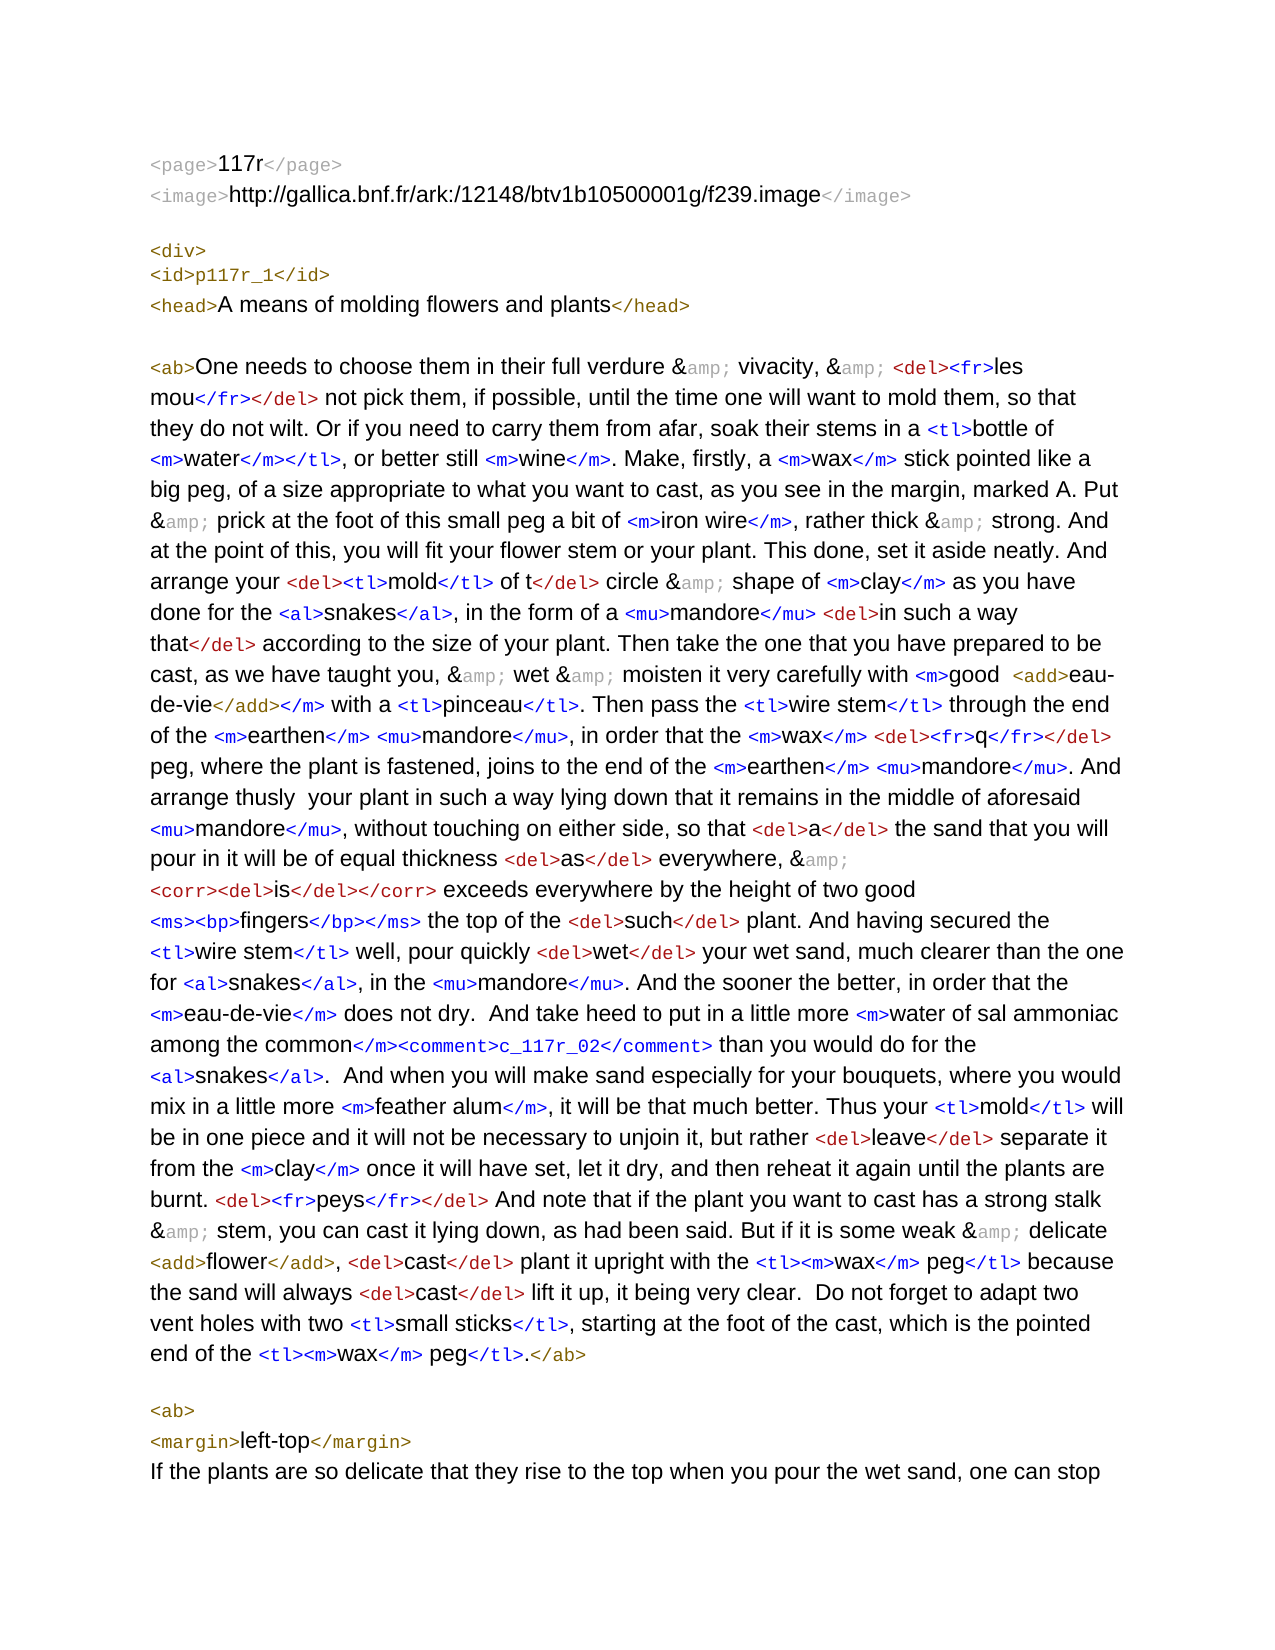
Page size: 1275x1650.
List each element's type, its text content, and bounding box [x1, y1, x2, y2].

text <div> <id>p117r_1</id> <head>A means of molding flowers and plants</head> [150, 212, 1125, 318]
text <page>117r</page> [150, 150, 1125, 177]
text <ab>One needs to choose them in their full verdure &amp; vivacity, &amp; <del><fr>les mou</fr></del> not pick them, if possible, until the time one will want to mold them, so that they do not wilt. Or if you need to carry them from afar, soak their stems in a <tl>bottle of <m>water</m></tl>, or better still <m>wine</m>. Make, firstly, a <m>wax</m> stick pointed like a big peg, of a size appropriate to what you want to cast, as you see in the margin, marked A. Put &amp; prick at the foot of this small peg a bit of <m>iron wire</m>, rather thick &amp; strong. And at the point of this, you will fit your flower stem or your plant. This done, set it aside neatly. And arrange your <del><tl>mold</tl> of t</del> circle &amp; shape of <m>clay</m> as you have done for the <al>snakes</al>, in the form of a <mu>mandore</mu> <del>in such a way that</del> according to the size of your plant. Then take the one that you have prepared to be cast, as we have taught you, &amp; wet &amp; moisten it very carefully with <m>good <add>eau-de-vie</add></m> with a <tl>pinceau</tl>. Then pass the <tl>wire stem</tl> through the end of the <m>earthen</m> <mu>mandore</mu>, in order that the <m>wax</m> <del><fr>q</fr></del> peg, where the plant is fastened, joins to the end of the <m>earthen</m> <mu>mandore</mu>. And arrange thusly your plant in such a way lying down that it remains in the middle of aforesaid <mu>mandore</mu>, without touching on either side, so that <del>a</del> the sand that you will pour in it will be of equal thickness <del>as</del> everywhere, &amp; <corr><del>is</del></corr> exceeds everywhere by the height of two good <ms><bp>fingers</bp></ms> the top of the <del>such</del> plant. And having secured the <tl>wire stem</tl> well, pour quickly <del>wet</del> your wet sand, much clearer than the one for <al>snakes</al>, in the <mu>mandore</mu>. And the sooner the better, in order that the <m>eau-de-vie</m> does not dry. And take heed to put in a little more <m>water of sal ammoniac among the common</m><comment>c_117r_02</comment> than you would do for the <al>snakes</al>. And when you will make sand especially for your bouquets, where you would mix in a little more <m>feather alum</m>, it will be that much better. Thus your <tl>mold</tl> will be in one piece and it will not be necessary to unjoin it, but rather <del>leave</del> separate it from the <m>clay</m> once it will have set, let it dry, and then reheat it again until the plants are burnt. <del><fr>peys</fr></del> And note that if the plant you want to cast has a strong stalk &amp; stem, you can cast it lying down, as had been said. But if it is some weak &amp; delicate <add>flower</add>, <del>cast</del> plant it upright with the <tl><m>wax</m> peg</tl> because the sand will always <del>cast</del> lift it up, it being very clear. Do not forget to adapt two vent holes with two <tl>small sticks</tl>, starting at the foot of the cast, which is the pointed end of the <tl><m>wax</m> peg</tl>.</ab> [150, 353, 1125, 1367]
text <image>http://gallica.bnf.fr/ark:/12148/btv1b10500001g/f239.image</image> [150, 181, 1125, 208]
